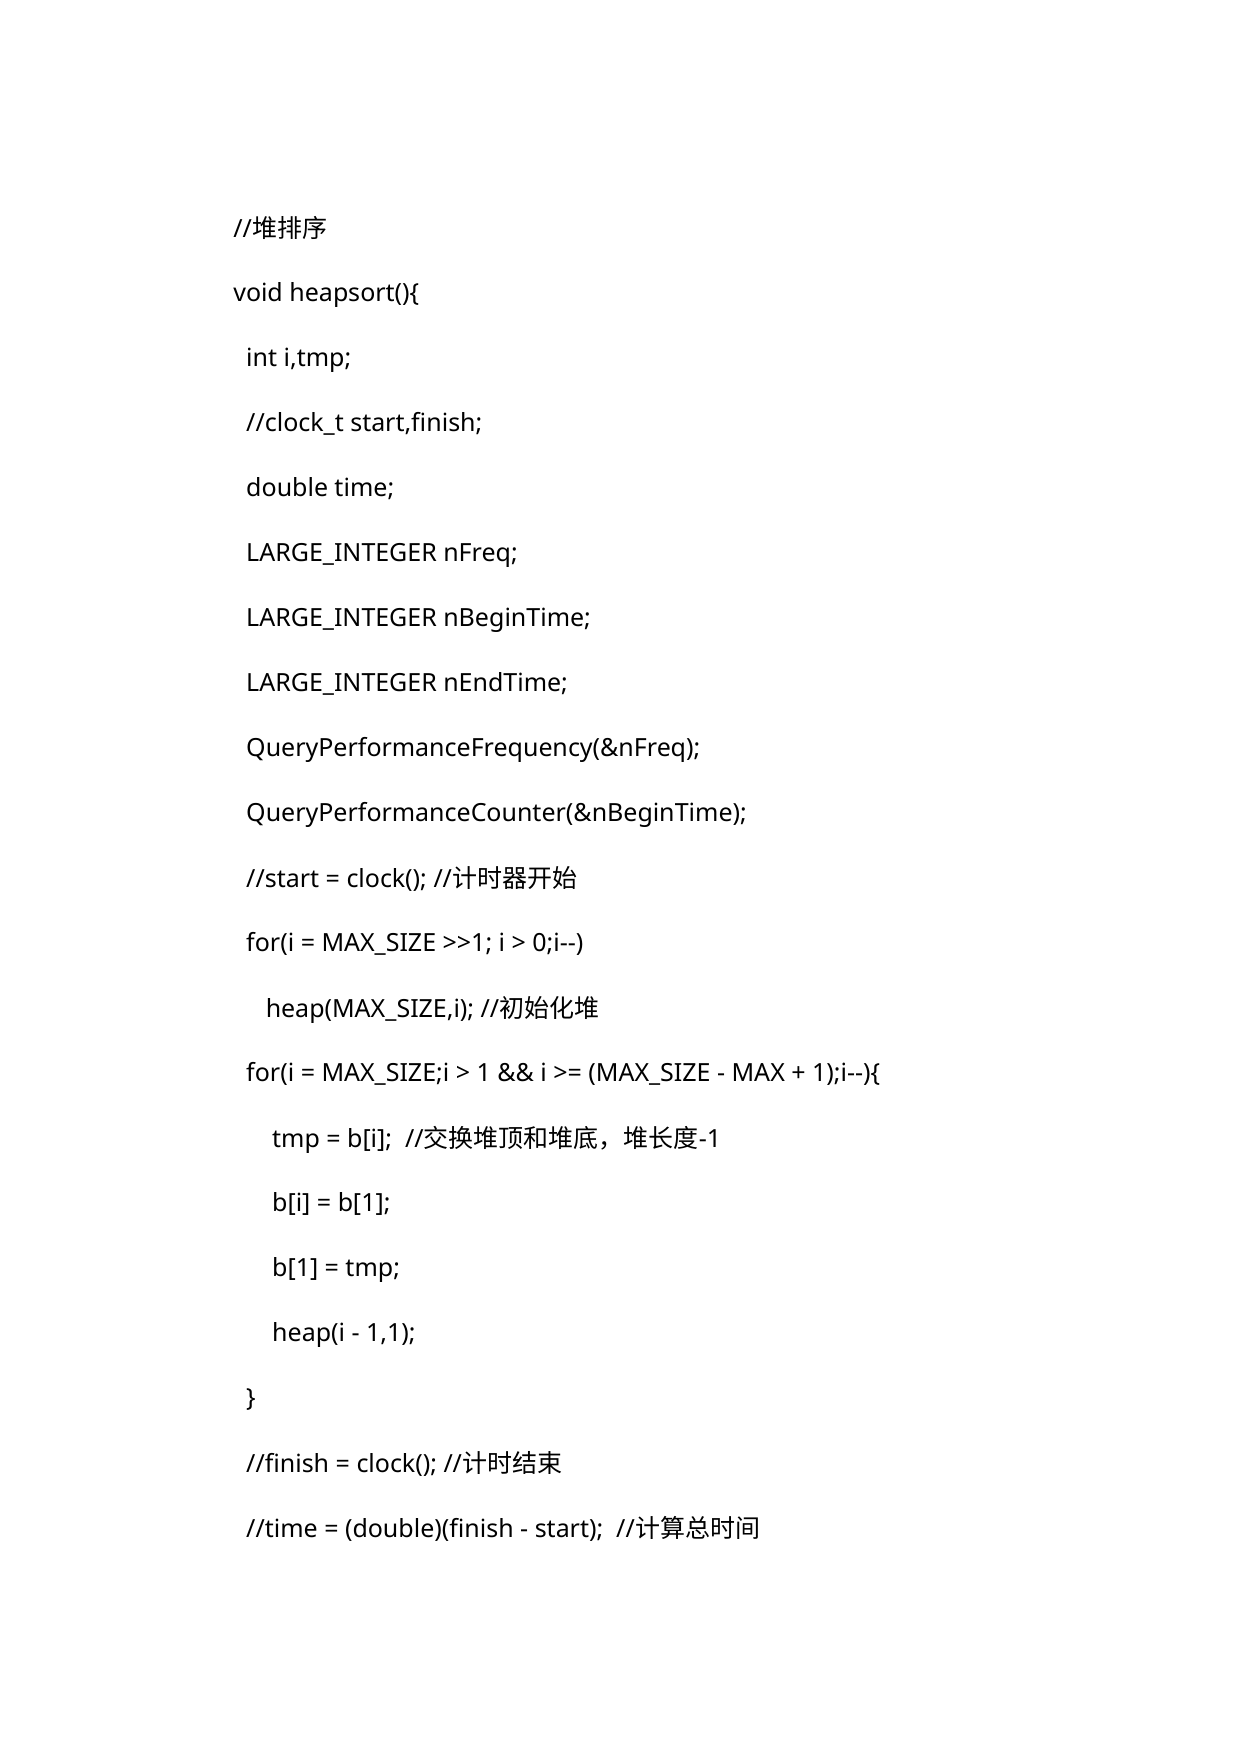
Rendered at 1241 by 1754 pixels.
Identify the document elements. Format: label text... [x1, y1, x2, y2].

text //time = (double)(finish - start); //计算总时间 [183, 1494, 1057, 1559]
text double time; [183, 454, 1057, 519]
text heap(MAX_SIZE,i); //初始化堆 [183, 974, 1057, 1039]
text for(i = MAX_SIZE >>1; i > 0;i--) [183, 909, 1057, 974]
text tmp = b[i]; //交换堆顶和堆底，堆长度-1 [183, 1104, 1057, 1169]
text b[i] = b[1]; [183, 1169, 1057, 1234]
text } [183, 1364, 1057, 1429]
text void heapsort(){ [183, 259, 1057, 324]
text QueryPerformanceCounter(&nBeginTime); [183, 779, 1057, 844]
text LARGE_INTEGER nEndTime; [183, 649, 1057, 714]
text for(i = MAX_SIZE;i > 1 && i >= (MAX_SIZE - MAX + 1);i--){ [183, 1039, 1057, 1104]
text //clock_t start,finish; [183, 389, 1057, 454]
text QueryPerformanceFrequency(&nFreq); [183, 714, 1057, 779]
text int i,tmp; [183, 324, 1057, 389]
text //堆排序 [183, 194, 1057, 259]
text LARGE_INTEGER nFreq; [183, 519, 1057, 584]
text b[1] = tmp; [183, 1234, 1057, 1299]
text //start = clock(); //计时器开始 [183, 844, 1057, 909]
text LARGE_INTEGER nBeginTime; [183, 584, 1057, 649]
text //finish = clock(); //计时结束 [183, 1429, 1057, 1494]
text heap(i - 1,1); [183, 1299, 1057, 1364]
